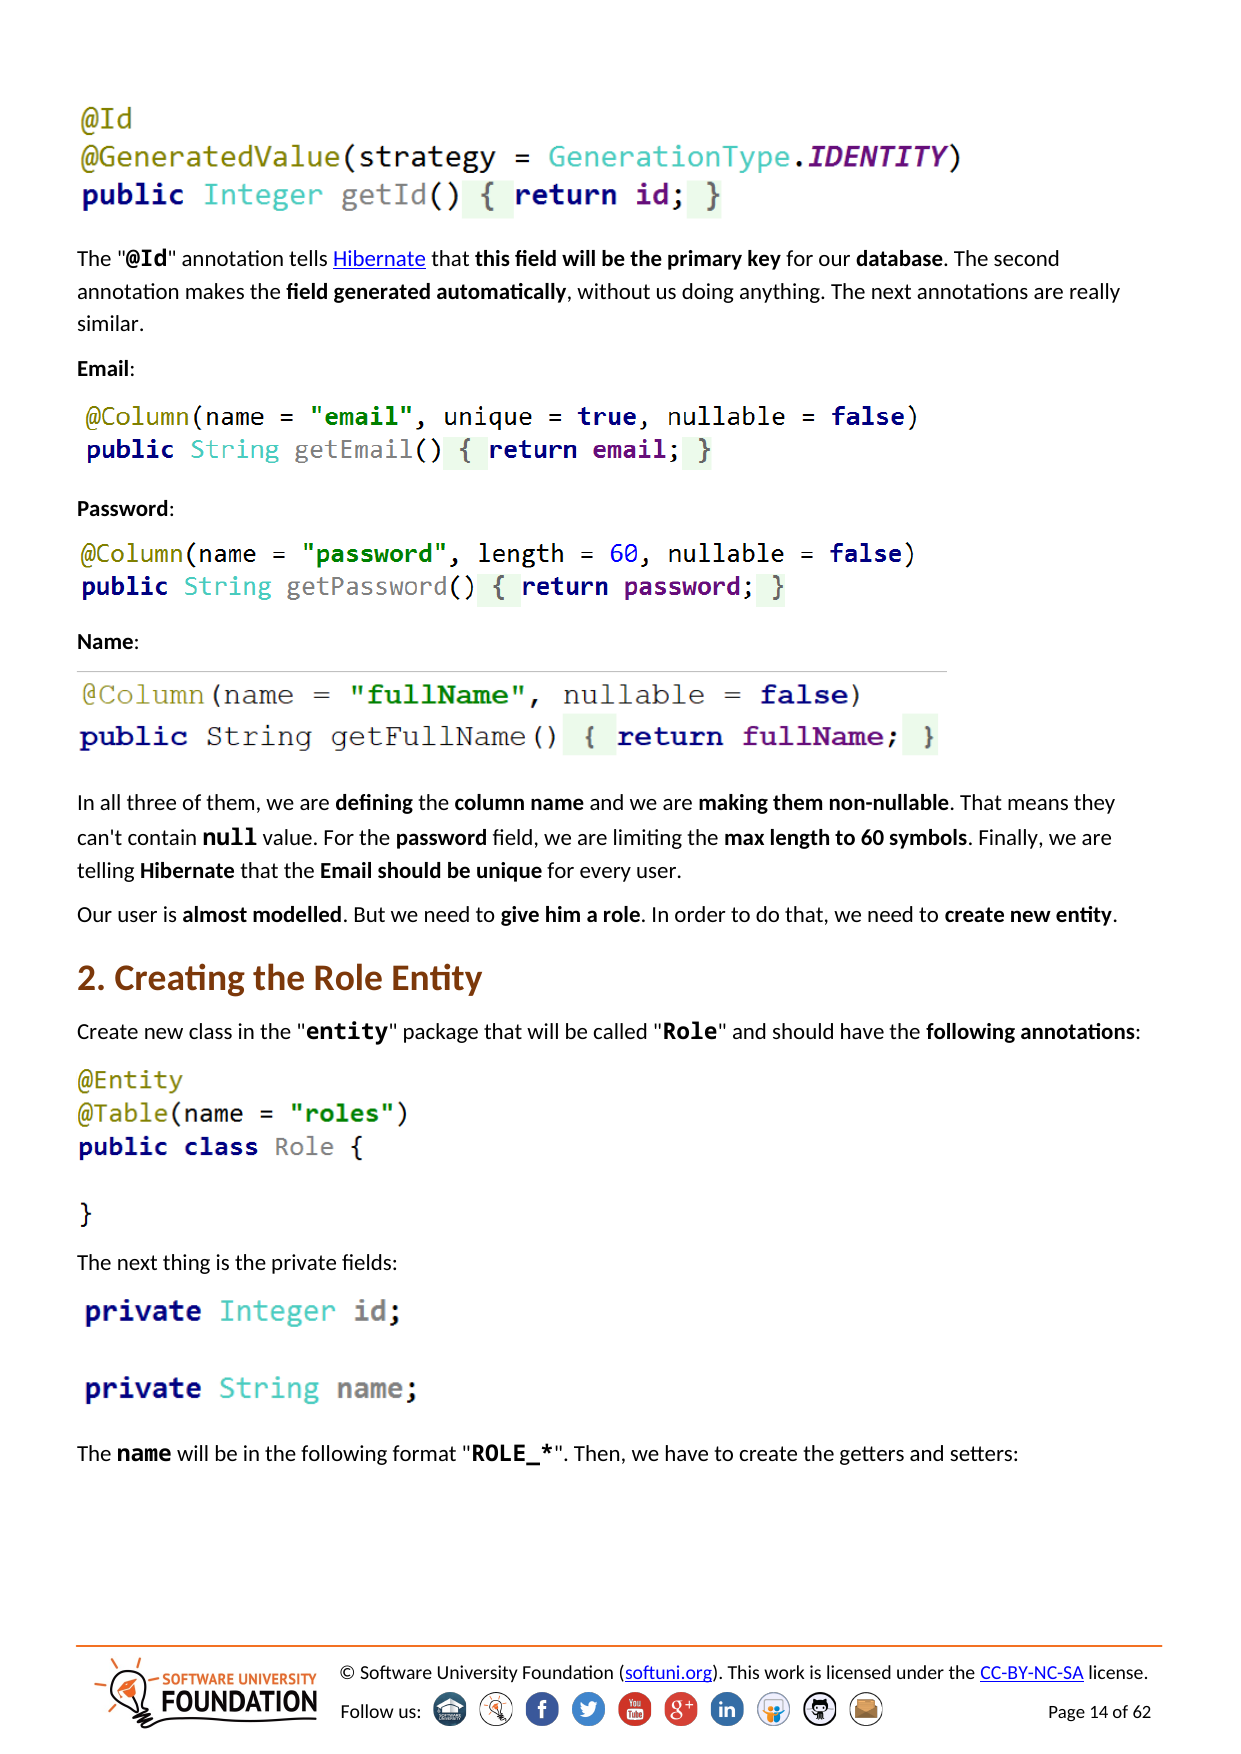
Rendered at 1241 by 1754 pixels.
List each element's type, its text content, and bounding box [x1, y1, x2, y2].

picture [76, 398, 941, 478]
text Our user is almost modelled. But we need to give him a role. In order to do that, we need to create new entity. [77, 901, 1163, 928]
subtitle Creating the Role Entity [77, 953, 1163, 999]
text The next thing is the private fields: [77, 1248, 1163, 1276]
picture [76, 539, 944, 611]
picture [76, 1292, 430, 1421]
picture [572, 1692, 605, 1726]
picture [710, 1692, 744, 1726]
text Password: [77, 494, 1163, 522]
picture [664, 1692, 698, 1726]
text Email: [77, 354, 1163, 382]
picture [849, 1692, 883, 1726]
picture [757, 1692, 790, 1726]
picture [76, 1063, 427, 1232]
text In all three of them, we are defining the column name and we are making them non-nullable. That means they can't contain null value. For the password field, we are limiting the max length to 60 symbols. Finally, we are telling Hibernate that the Email should be unique for every user. [77, 788, 1163, 884]
picture [803, 1692, 837, 1726]
picture [525, 1692, 559, 1726]
picture [433, 1692, 467, 1726]
picture [76, 95, 982, 225]
picture [93, 1656, 317, 1729]
picture [76, 671, 947, 771]
text The name will be in the following format "ROLE_*". Then, we have to create the getters and setters: [77, 1437, 1163, 1468]
text Name: [77, 627, 1163, 655]
text Create new class in the "entity" package that will be called "Role" and should have the following annotations: [77, 1014, 1163, 1046]
picture [618, 1692, 652, 1726]
picture [479, 1692, 513, 1726]
text The "@Id" annotation tells Hibernate that this field will be the primary key for our database. The second annotation makes the field generated automatically, without us doing anything. The next annotations are really similar. [77, 242, 1163, 337]
